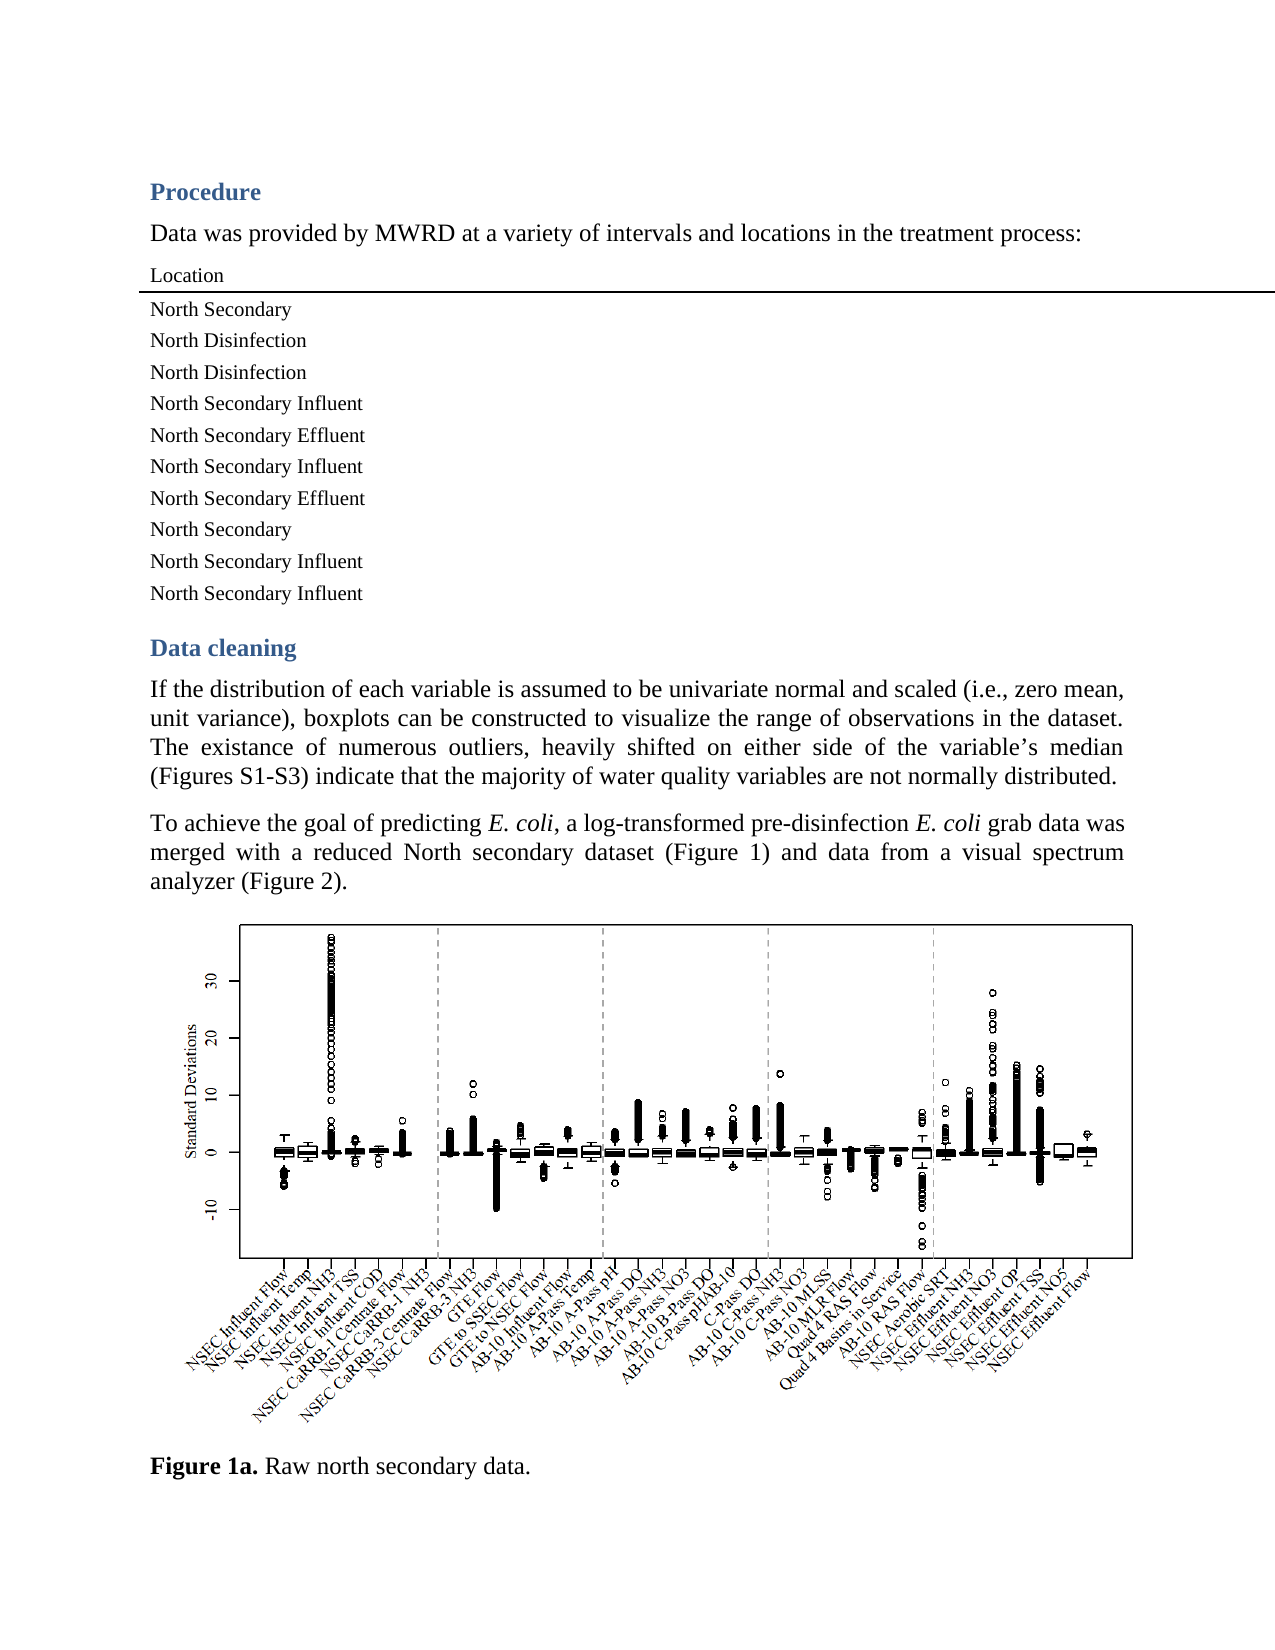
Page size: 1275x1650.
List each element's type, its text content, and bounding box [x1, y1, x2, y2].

text Figure 1a. Raw north secondary data. [150, 1451, 1125, 1479]
table_cell North Secondary [139, 293, 1275, 324]
table_cell North Secondary Influent [139, 577, 1275, 608]
table_cell North Secondary Influent [139, 388, 1275, 419]
table_cell North Secondary Effluent [139, 419, 1275, 451]
text Data was provided by MWRD at a variety of intervals and locations in the treatment process: [150, 218, 1125, 247]
subtitle Procedure [150, 177, 1125, 206]
table_cell North Disinfection [139, 356, 1275, 387]
table_header Location [139, 260, 1275, 291]
table_cell North Secondary Influent [139, 545, 1275, 577]
table_cell North Secondary Effluent [139, 482, 1275, 514]
text If the distribution of each variable is assumed to be univariate normal and scaled (i.e., zero mean, unit variance), boxplots can be constructed to visualize the range of observations in the dataset. The existance of numerous outliers, heavily shifted on either side of the variable’s median (Figures S1-S3) indicate that the majority of water quality variables are not normally distributed. [150, 674, 1125, 789]
text To achieve the goal of predicting E. coli, a log-transformed pre-disinfection E. coli grab data was merged with a reduced North secondary dataset (Figure 1) and data from a visual spectrum analyzer (Figure 2). [150, 808, 1125, 894]
table_cell North Disinfection [139, 324, 1275, 356]
table_cell North Secondary [139, 514, 1275, 545]
subtitle Data cleaning [150, 633, 1125, 662]
picture [168, 913, 1144, 1439]
table_cell North Secondary Influent [139, 451, 1275, 482]
